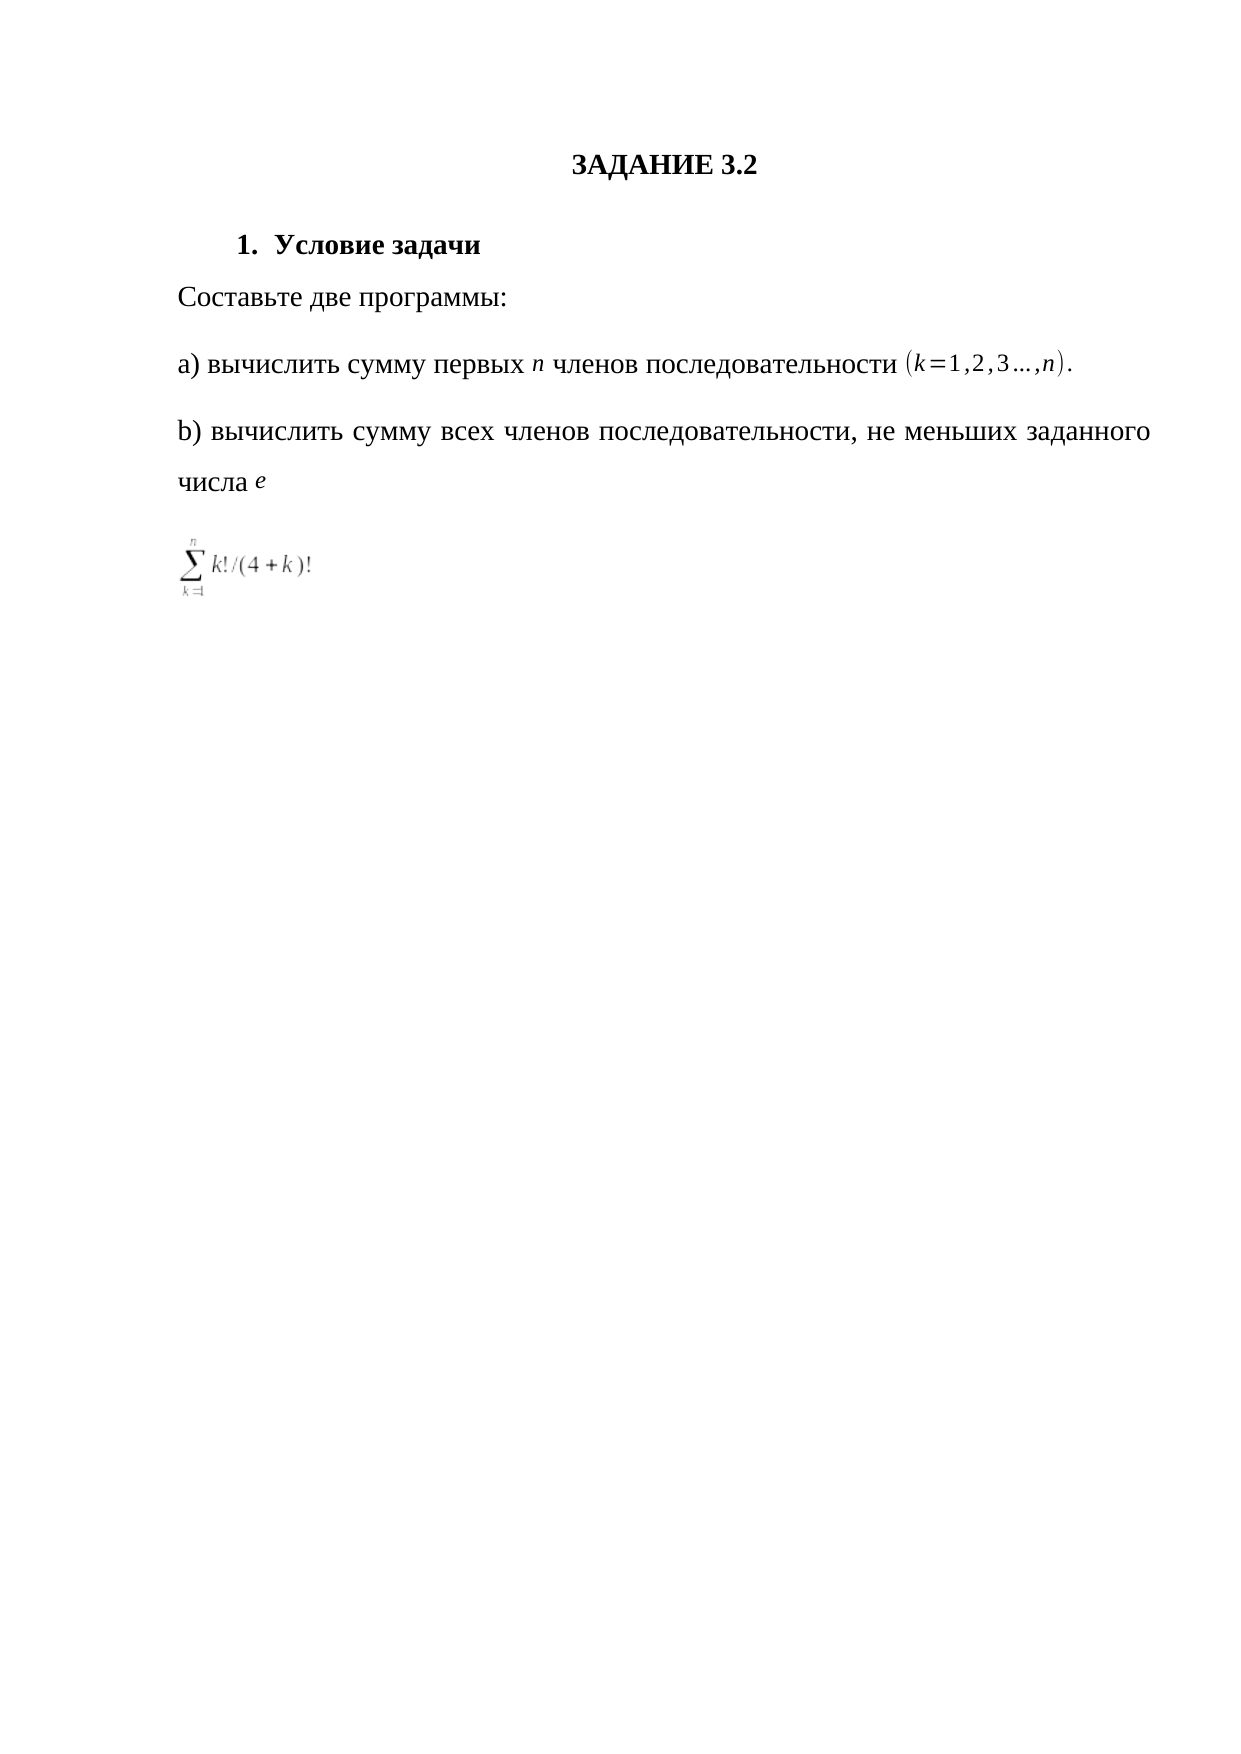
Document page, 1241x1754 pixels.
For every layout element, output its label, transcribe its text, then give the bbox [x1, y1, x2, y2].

text ЗАДАНИЕ 3.2 [177, 147, 1152, 181]
text b) вычислить сумму всех членов последовательности, не меньших заданного числа [177, 413, 1152, 497]
list Условие задачи [236, 227, 1152, 260]
text Составьте две программы: [177, 279, 1152, 313]
text a) вычислить сумму первых членов последовательности [177, 347, 1152, 380]
